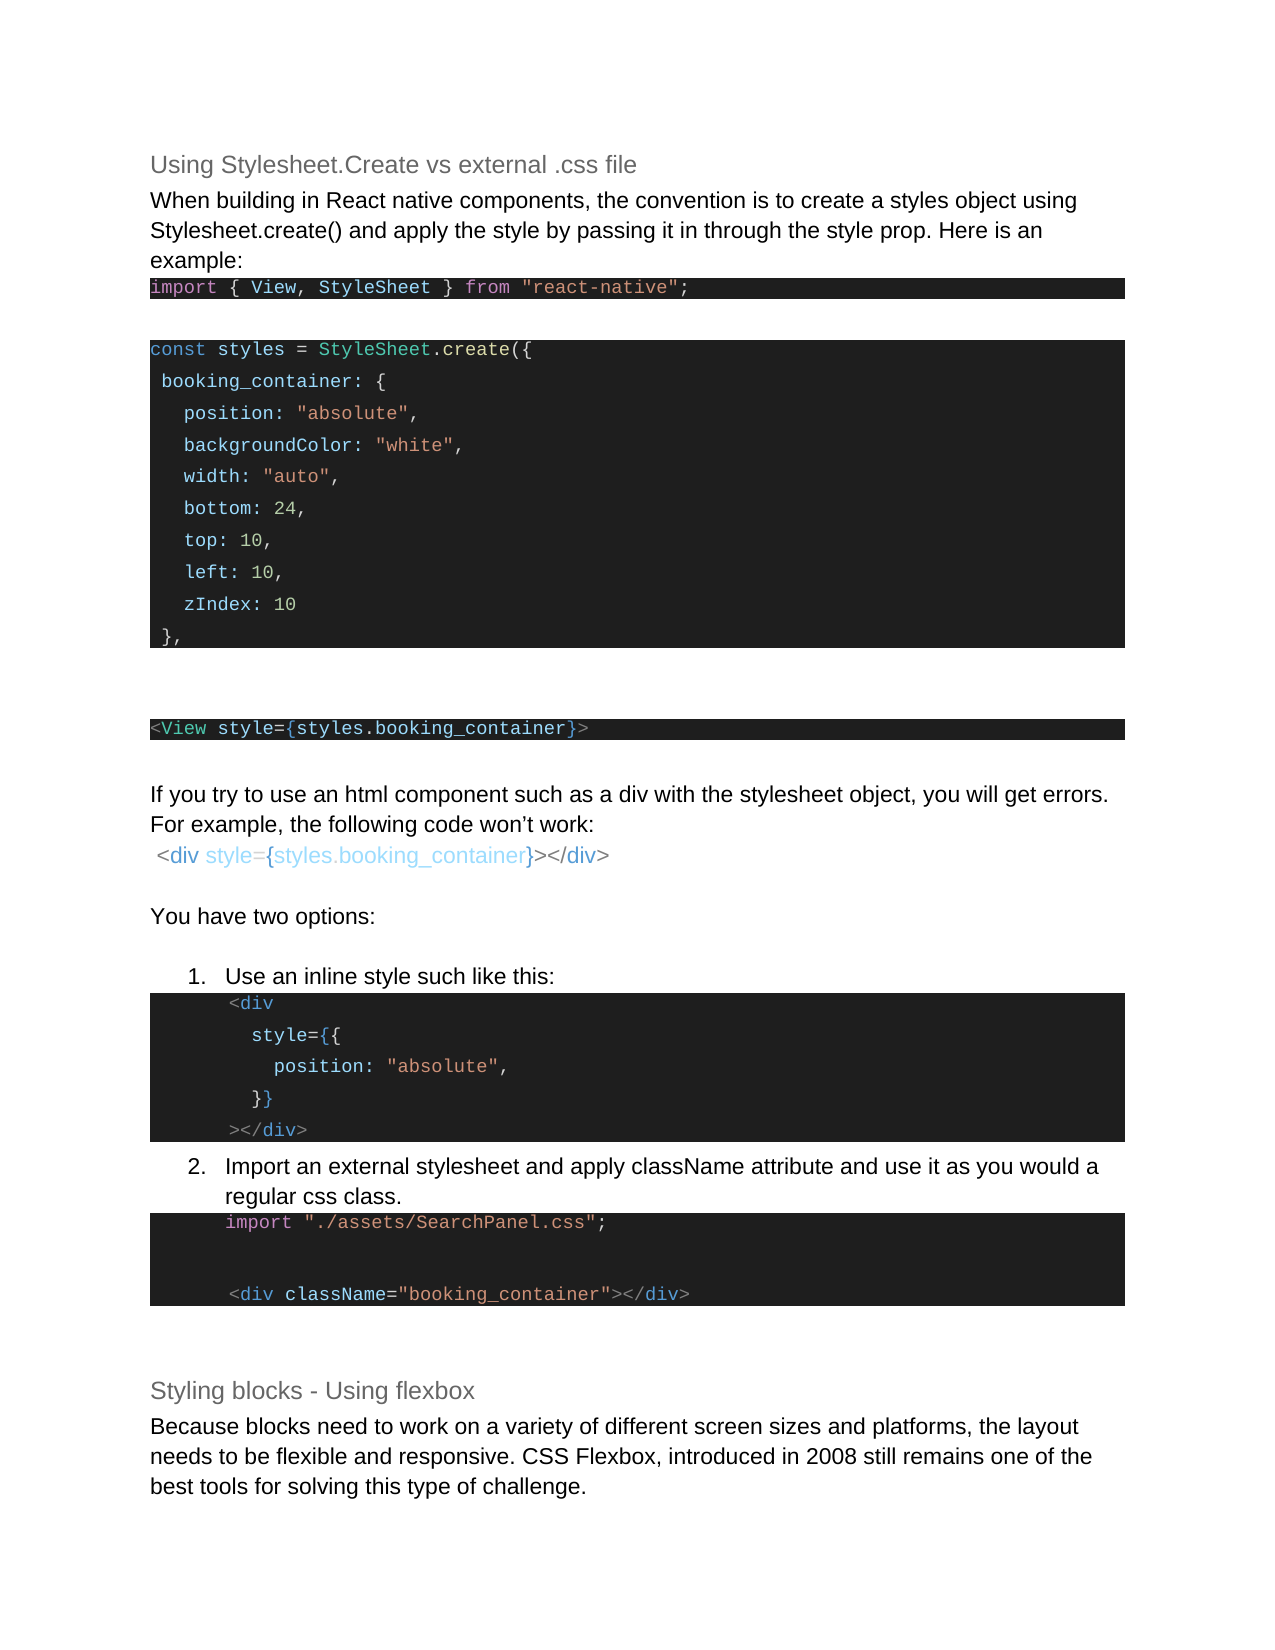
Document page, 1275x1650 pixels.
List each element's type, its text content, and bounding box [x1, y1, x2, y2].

text import "./assets/SearchPanel.css"; [150, 1213, 1125, 1234]
text If you try to use an html component such as a div with the stylesheet object, you will get errors. For example, the following code won’t work: [150, 781, 1125, 838]
text When building in React native components, the convention is to create a styles object using Stylesheet.create() and apply the style by passing it in through the style prop. Here is an example: [150, 187, 1125, 274]
text ></div> [150, 1121, 1125, 1142]
subtitle Styling blocks - Using flexbox [150, 1376, 1125, 1404]
text top: 10, [150, 531, 1125, 552]
list Use an inline style such like this: [187, 963, 1125, 989]
text backgroundColor: "white", [150, 435, 1125, 457]
text You have two options: [150, 903, 1125, 929]
text bottom: 24, [150, 499, 1125, 520]
text const styles = StyleSheet.create({ [150, 340, 1125, 361]
text zIndex: 10 [150, 595, 1125, 616]
text position: "absolute", [150, 403, 1125, 425]
text width: "auto", [150, 467, 1125, 488]
text booking_container: { [150, 372, 1125, 393]
text <div className="booking_container"></div> [150, 1284, 1125, 1306]
text import { View, StyleSheet } from "react-native"; [150, 278, 1125, 299]
subtitle Using Stylesheet.Create vs external .css file [150, 150, 1125, 179]
text <div style={styles.booking_container}></div> [150, 842, 1125, 869]
list Import an external stylesheet and apply className attribute and use it as you would a regular css class. [187, 1153, 1125, 1209]
text Because blocks need to work on a variety of different screen sizes and platforms, the layout needs to be flexible and responsive. CSS Flexbox, introduced in 2008 still remains one of the best tools for solving this type of challenge. [150, 1413, 1125, 1500]
text }} [150, 1089, 1125, 1110]
text <div [150, 993, 1125, 1015]
text position: "absolute", [150, 1057, 1125, 1078]
text style={{ [150, 1025, 1125, 1047]
text <View style={styles.booking_container}> [150, 719, 1125, 740]
text left: 10, [150, 563, 1125, 584]
text }, [150, 627, 1125, 648]
